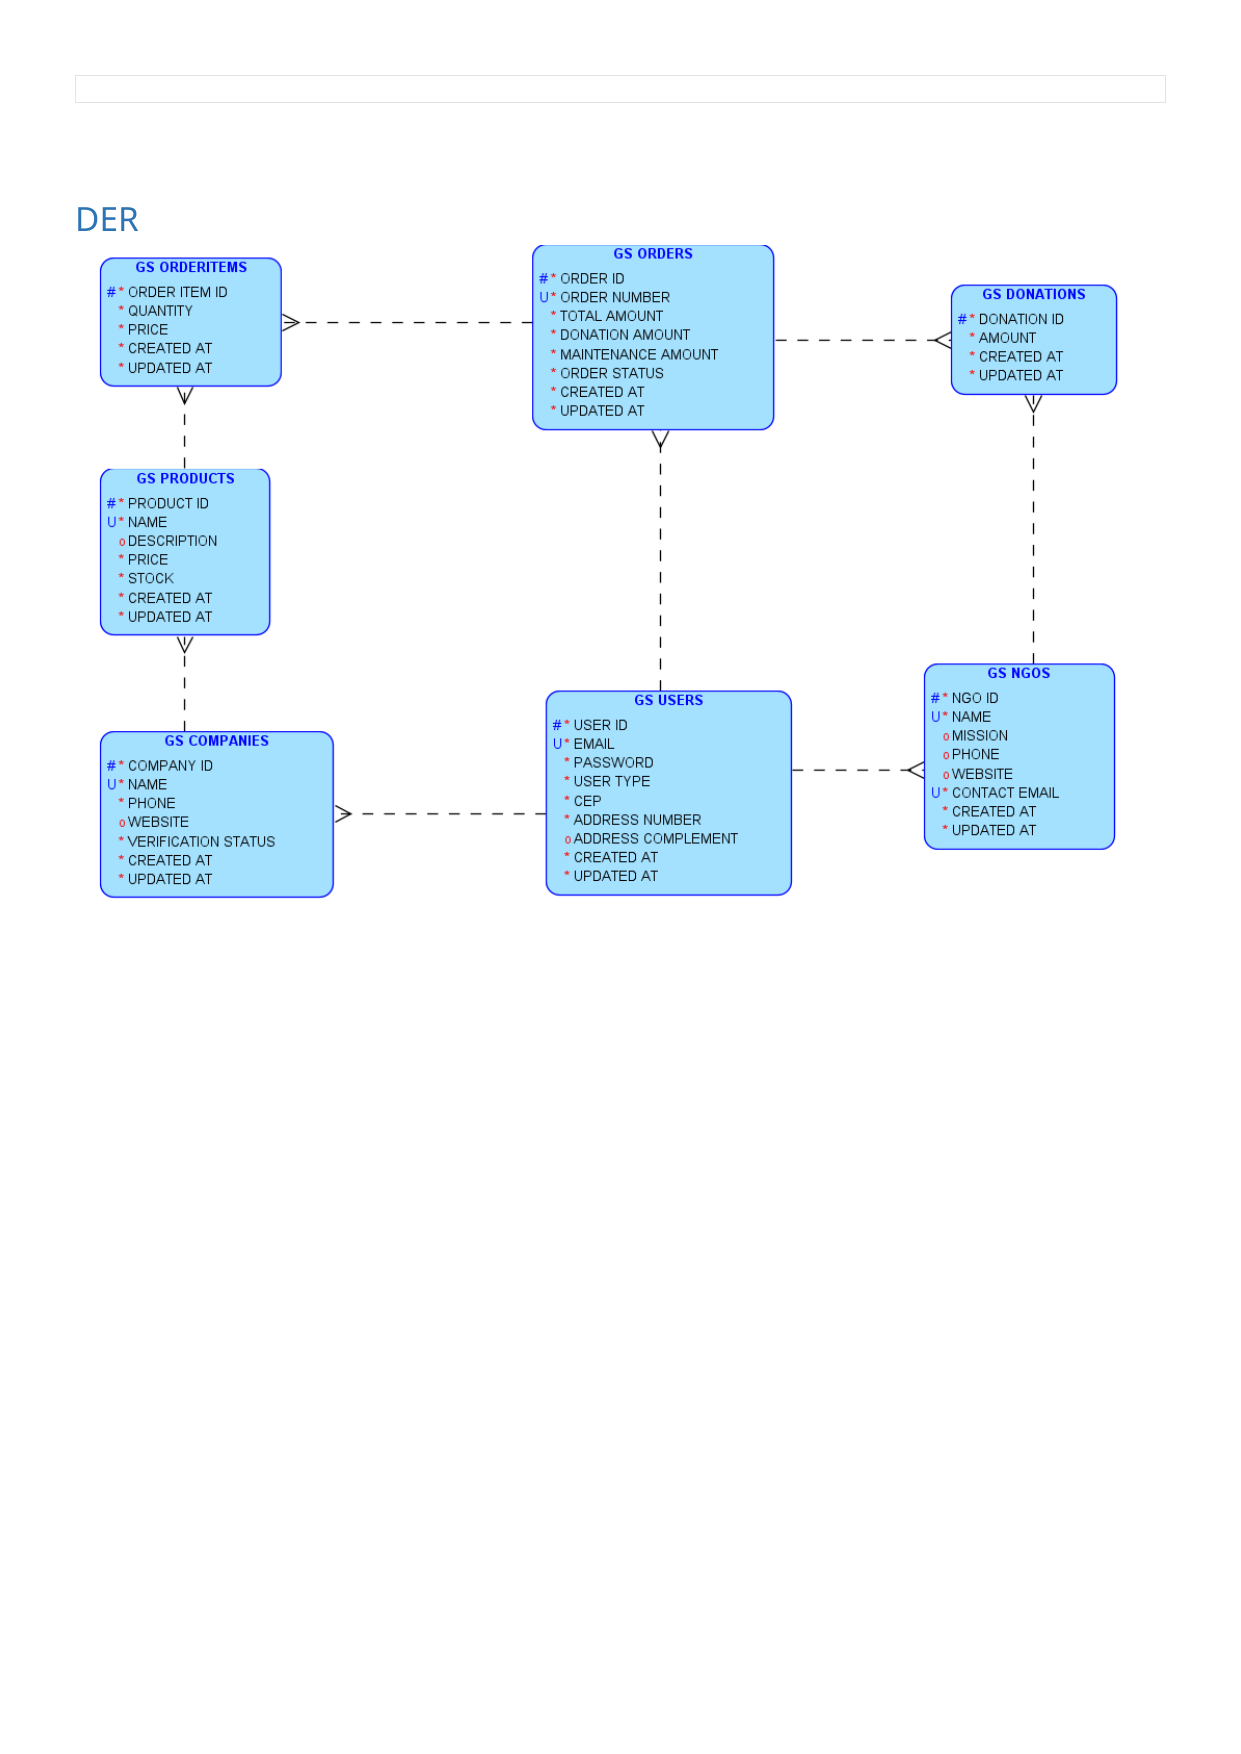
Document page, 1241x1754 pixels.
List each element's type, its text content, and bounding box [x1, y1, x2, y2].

subtitle DER [75, 196, 1165, 241]
picture [75, 245, 1166, 931]
